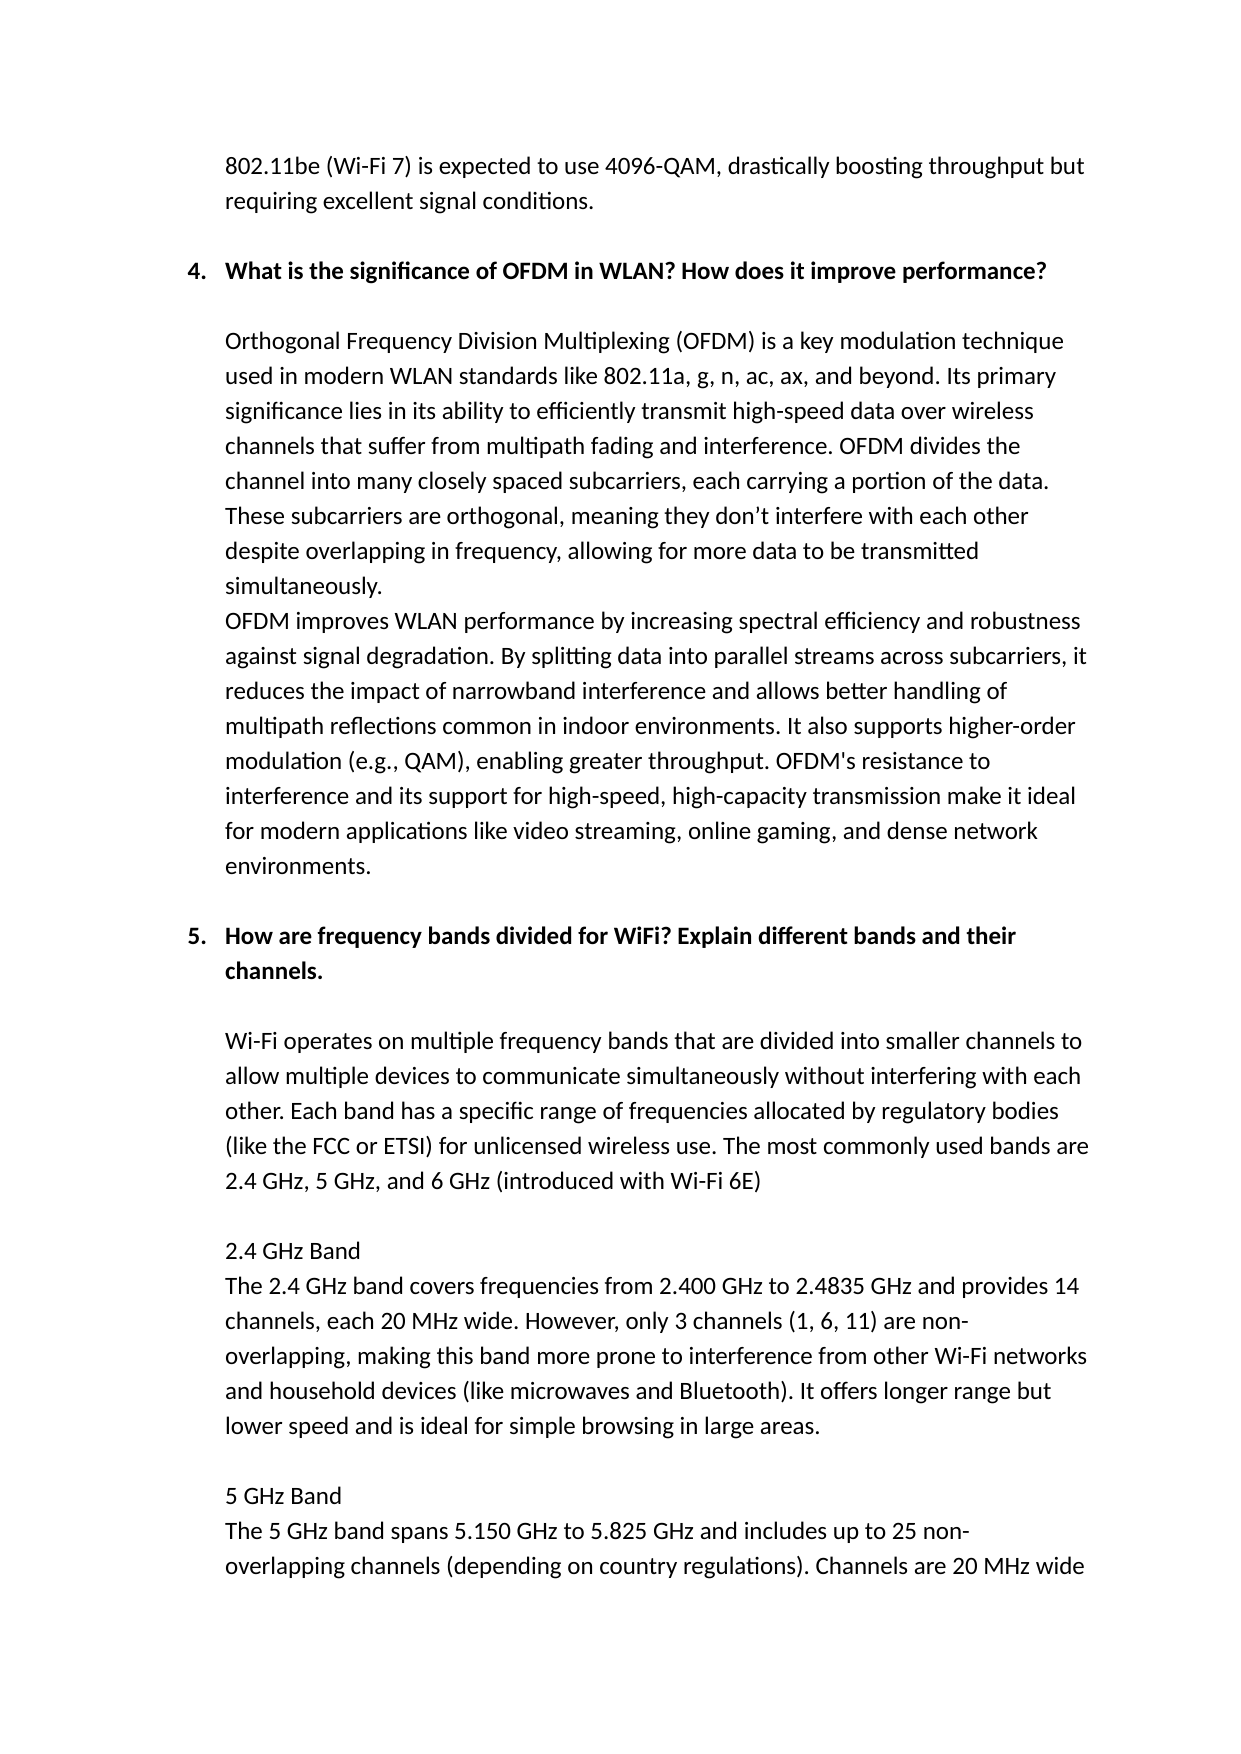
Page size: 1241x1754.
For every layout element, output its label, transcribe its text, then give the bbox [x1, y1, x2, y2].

list OFDM improves WLAN performance by increasing spectral efficiency and robustness against signal degradation. By splitting data into parallel streams across subcarriers, it reduces the impact of narrowband interference and allows better handling of multipath reflections common in indoor environments. It also supports higher-order modulation (e.g., QAM), enabling greater throughput. OFDM's resistance to interference and its support for high-speed, high-capacity transmission make it ideal for modern applications like video streaming, online gaming, and dense network environments. [225, 605, 1090, 881]
list How are frequency bands divided for WiFi? Explain different bands and their channels. [187, 920, 1090, 986]
list 802.11be (Wi-Fi 7) is expected to use 4096-QAM, drastically boosting throughput but requiring excellent signal conditions. [225, 150, 1090, 216]
list Wi-Fi operates on multiple frequency bands that are divided into smaller channels to allow multiple devices to communicate simultaneously without interfering with each other. Each band has a specific range of frequencies allocated by regulatory bodies (like the FCC or ETSI) for unlicensed wireless use. The most commonly used bands are 2.4 GHz, 5 GHz, and 6 GHz (introduced with Wi-Fi 6E) [225, 1025, 1090, 1196]
list Orthogonal Frequency Division Multiplexing (OFDM) is a key modulation technique used in modern WLAN standards like 802.11a, g, n, ac, ax, and beyond. Its primary significance lies in its ability to efficiently transmit high-speed data over wireless channels that suffer from multipath fading and interference. OFDM divides the channel into many closely spaced subcarriers, each carrying a portion of the data. These subcarriers are orthogonal, meaning they don’t interfere with each other despite overlapping in frequency, allowing for more data to be transmitted simultaneously. [225, 325, 1090, 601]
list What is the significance of OFDM in WLAN? How does it improve performance? [187, 255, 1090, 286]
list 2.4 GHz Band The 2.4 GHz band covers frequencies from 2.400 GHz to 2.4835 GHz and provides 14 channels, each 20 MHz wide. However, only 3 channels (1, 6, 11) are non-overlapping, making this band more prone to interference from other Wi-Fi networks and household devices (like microwaves and Bluetooth). It offers longer range but lower speed and is ideal for simple browsing in large areas. [225, 1235, 1090, 1441]
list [225, 1480, 1090, 1581]
